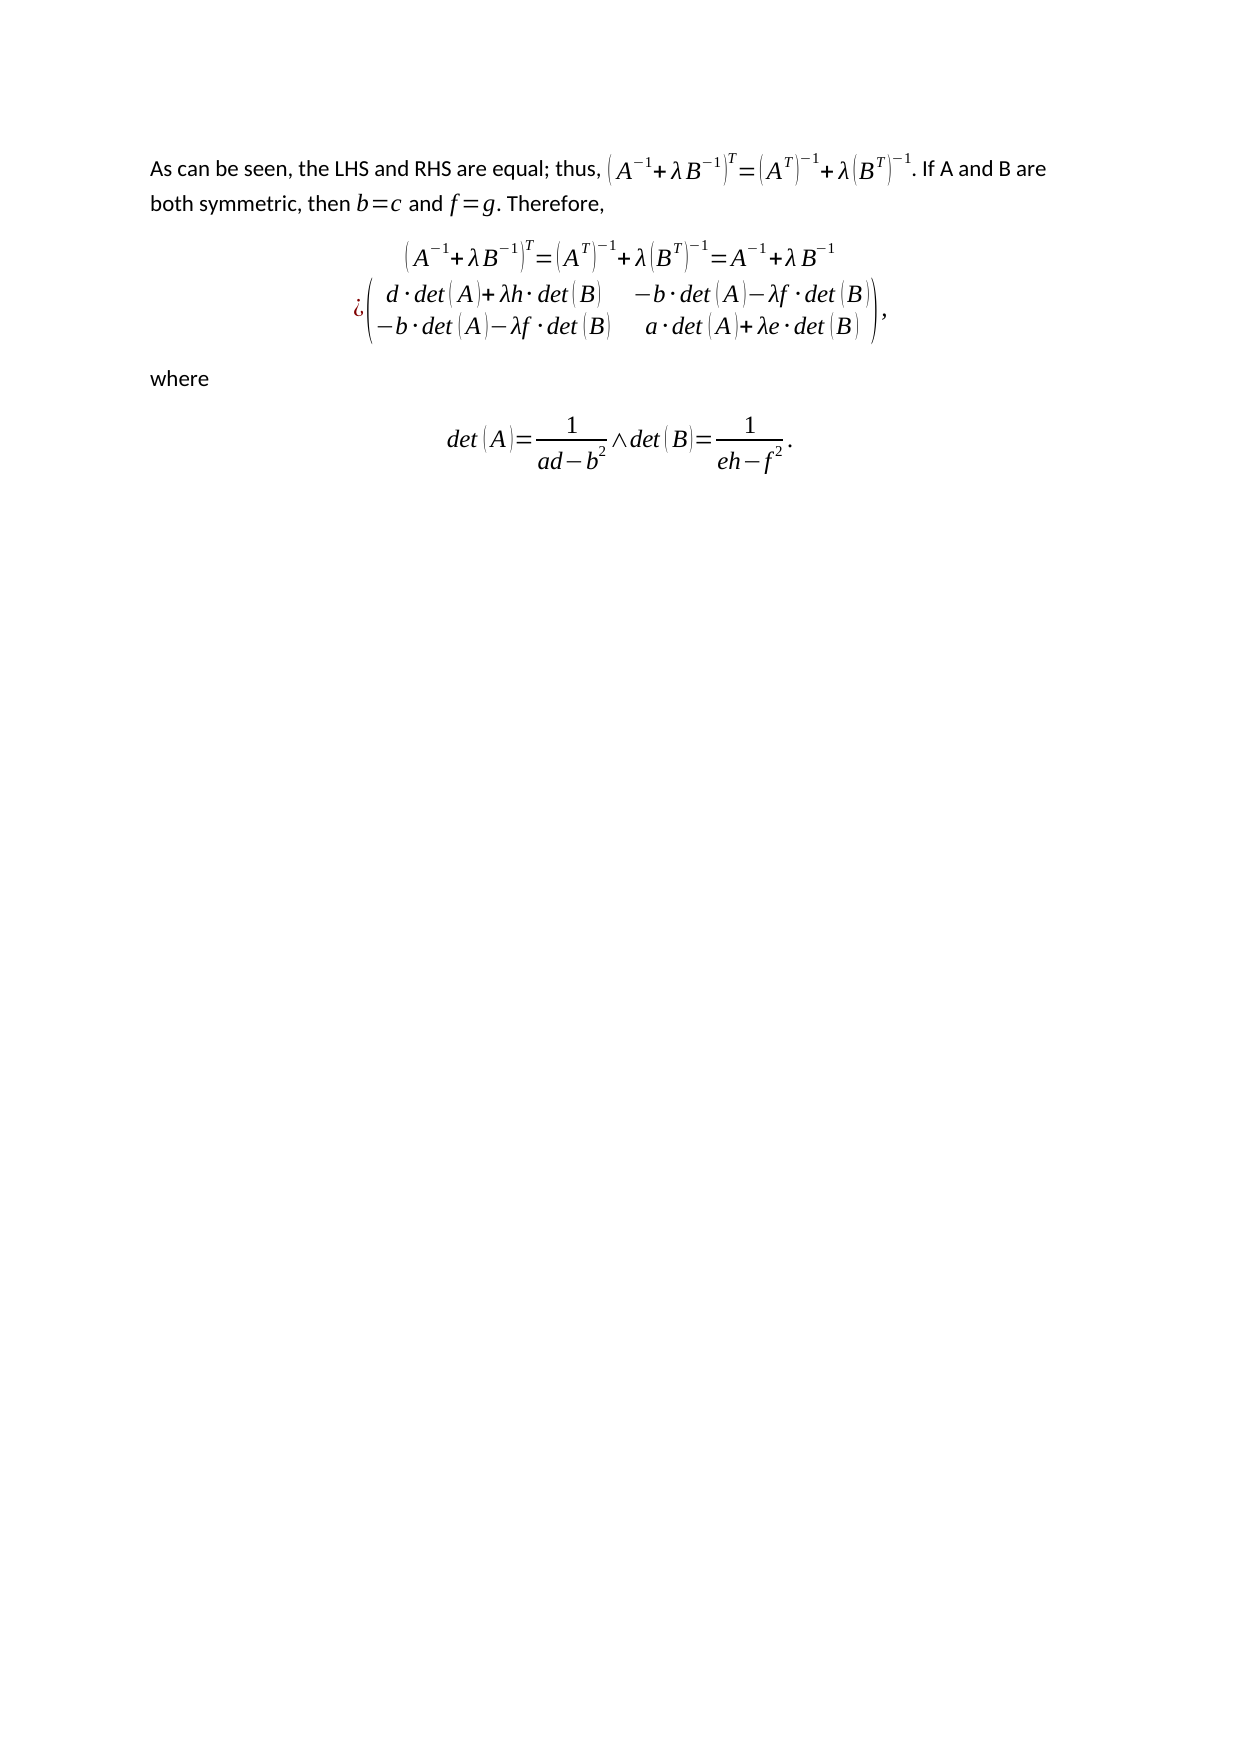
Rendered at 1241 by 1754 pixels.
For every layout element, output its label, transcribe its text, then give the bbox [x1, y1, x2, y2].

text where [150, 364, 1090, 392]
text As can be seen, the LHS and RHS are equal; thus, . If A and B are both symmetric, then and . Therefore, [150, 150, 1090, 217]
